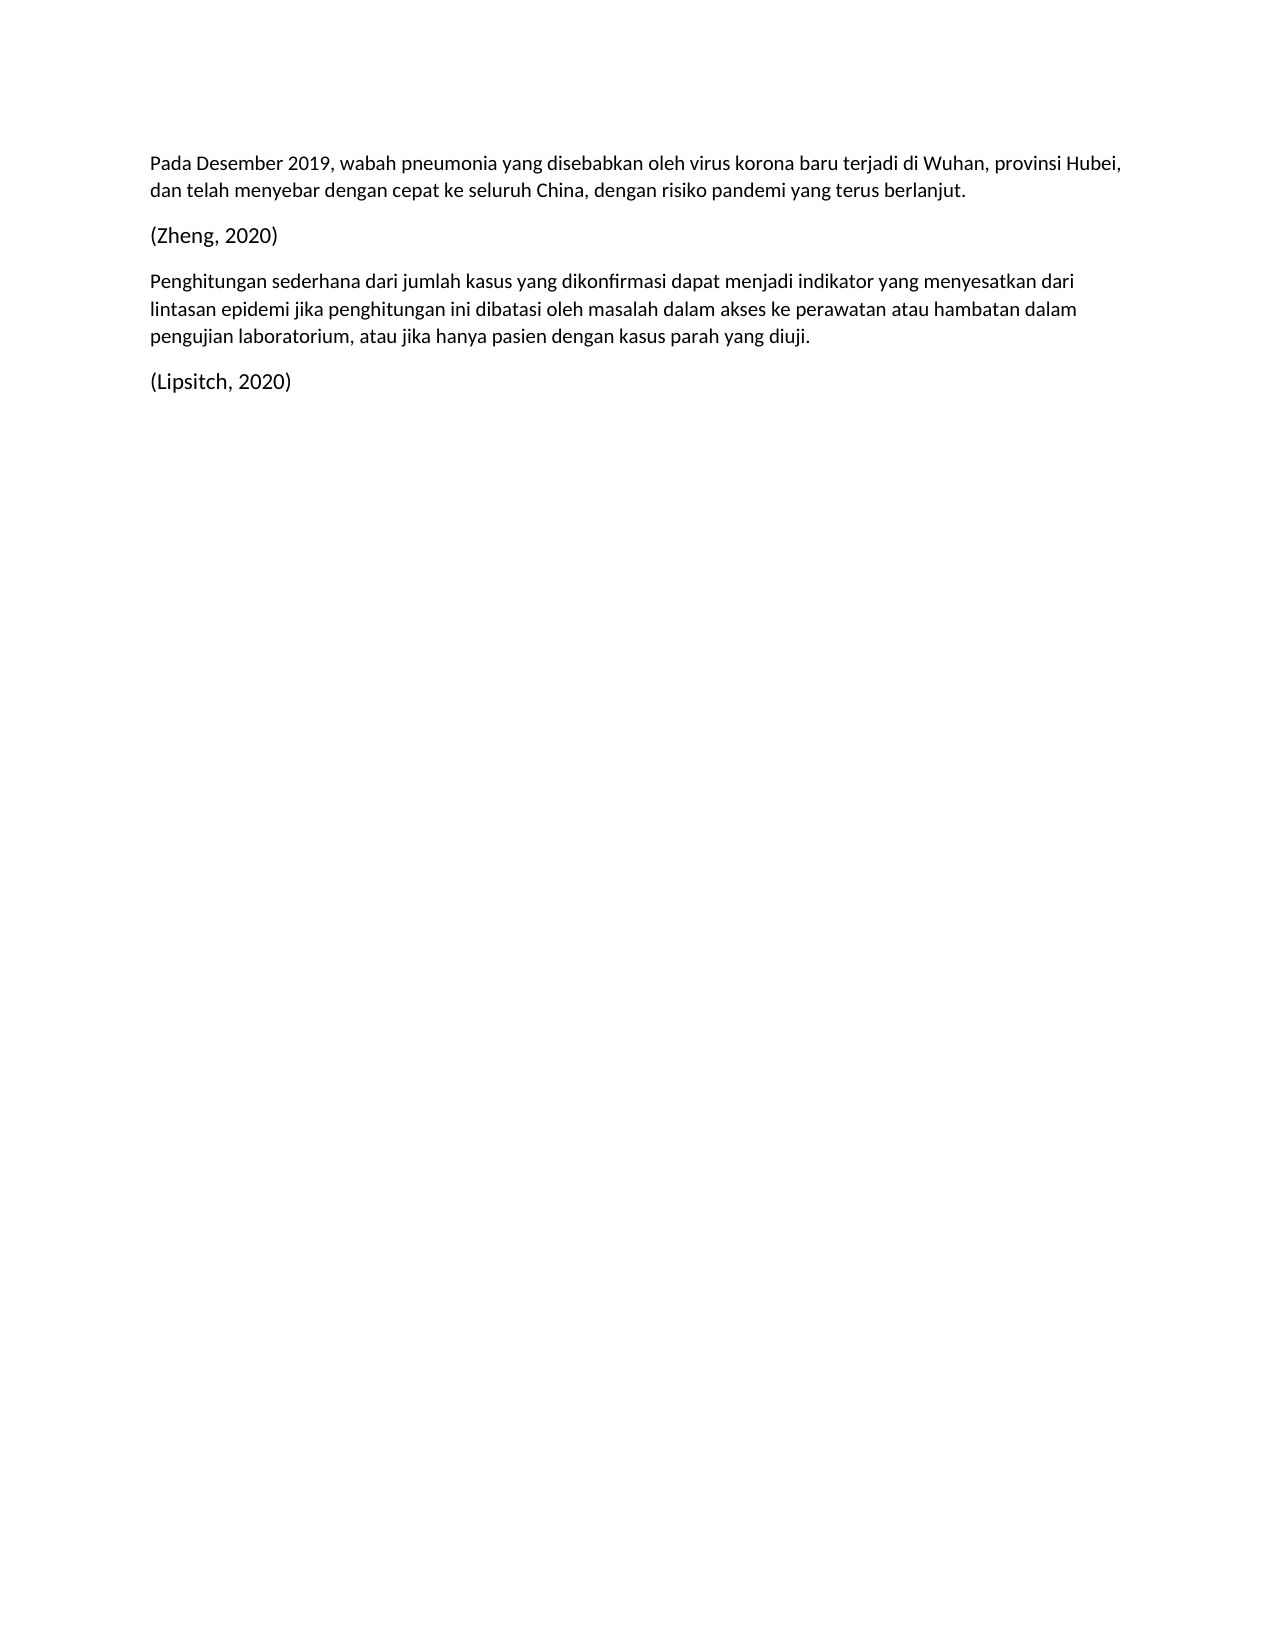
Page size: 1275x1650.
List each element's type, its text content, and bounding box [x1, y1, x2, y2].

text Pada Desember 2019, wabah pneumonia yang disebabkan oleh virus korona baru terjadi di Wuhan, provinsi Hubei, dan telah menyebar dengan cepat ke seluruh China, dengan risiko pandemi yang terus berlanjut. [150, 150, 1125, 203]
text Penghitungan sederhana dari jumlah kasus yang dikonfirmasi dapat menjadi indikator yang menyesatkan dari lintasan epidemi jika penghitungan ini dibatasi oleh masalah dalam akses ke perawatan atau hambatan dalam pengujian laboratorium, atau jika hanya pasien dengan kasus parah yang diuji. [150, 268, 1125, 348]
